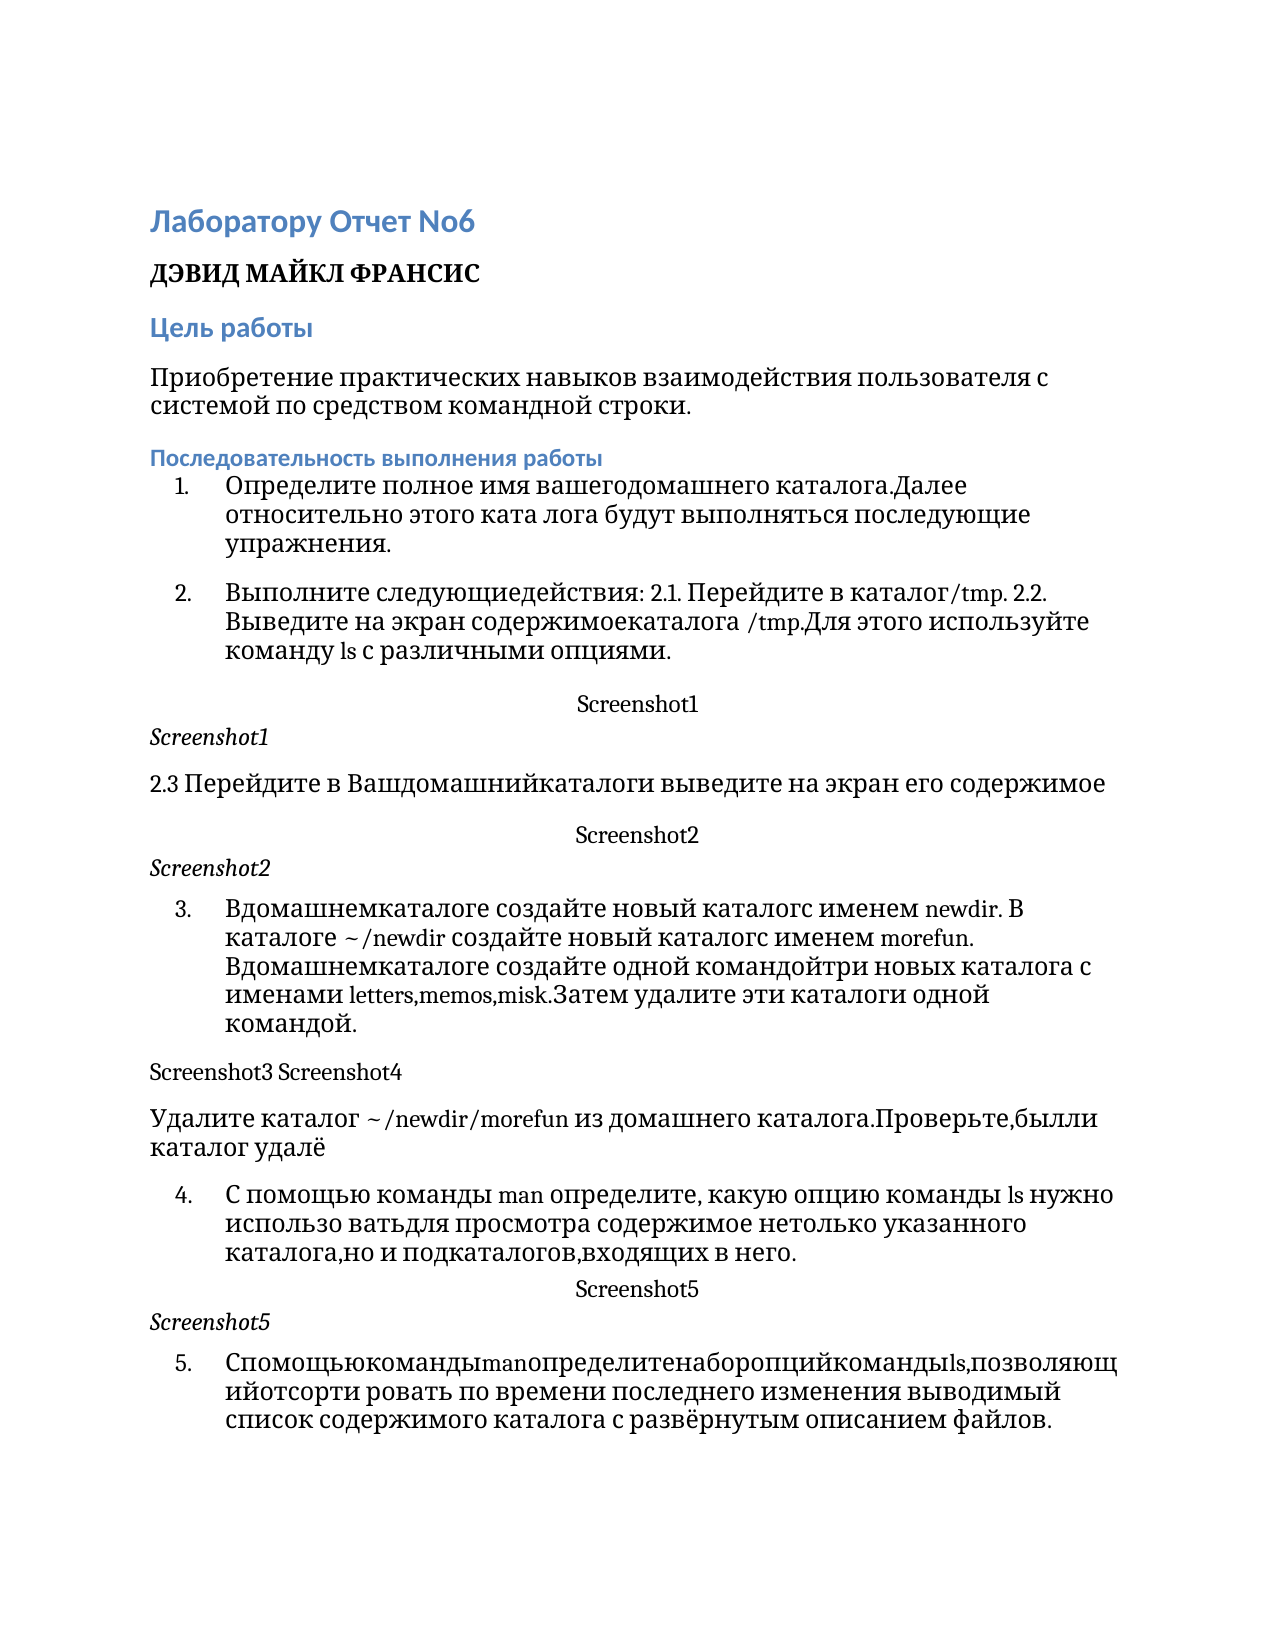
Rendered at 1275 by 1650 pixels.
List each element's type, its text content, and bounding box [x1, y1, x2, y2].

list С помощью команды man определите, какую опцию команды ls нужно использо ватьдля просмотра содержимое нетолько указанного каталога,но и подкаталогов,входящих в него. [175, 1181, 1125, 1268]
list Вдомашнемкаталоге создайте новый каталогс именем newdir. В каталоге ~/newdir создайте новый каталогс именем morefun. Вдомашнемкаталоге создайте одной командойтри новых каталога с именами letters,memos,misk.Затем удалите эти каталоги одной командой. [175, 895, 1125, 1039]
subtitle Последовательность выполнения работы [150, 442, 1125, 472]
text Screenshot3 Screenshot4 [150, 1058, 1125, 1086]
text ДЭВИД МАЙКЛ ФРАНСИС [150, 259, 1125, 288]
text Удалите каталог ~/newdir/morefun из домашнего каталога.Проверьте,былли каталог удалё [150, 1105, 1125, 1163]
table_header Screenshot2 [225, 818, 1050, 854]
text Приобретение практических навыков взаимодействия пользователя с системой по средством командной строки. [150, 363, 1125, 421]
subtitle Лаборатору Отчет No6 [150, 200, 1125, 241]
list Определите полное имя вашегодомашнего каталога.Далее относительно этого ката лога будут выполняться последующие упражнения. [175, 472, 1125, 558]
text 2.3 Перейдите в Вашдомашнийкаталоги выведите на экран его содержимое [150, 770, 1125, 799]
subtitle Цель работы [150, 309, 1125, 345]
table_header Screenshot5 [225, 1271, 1050, 1308]
text Screenshot5 [150, 1308, 1125, 1336]
text Screenshot2 [150, 854, 1125, 883]
list Выполните следующиедействия: 2.1. Перейдите в каталог/tmp. 2.2. Выведите на экран содержимоекаталога /tmp.Для этого используйте команду ls с различными опциями. [175, 579, 1125, 666]
list Спомощьюкомандыmanопределитенаборопцийкомандыls,позволяющийотсорти ровать по времени последнего изменения выводимый список содержимого каталога с развёрнутым описанием файлов. [175, 1349, 1125, 1435]
text Screenshot1 [150, 723, 1125, 751]
table_header Screenshot1 [225, 686, 1050, 723]
